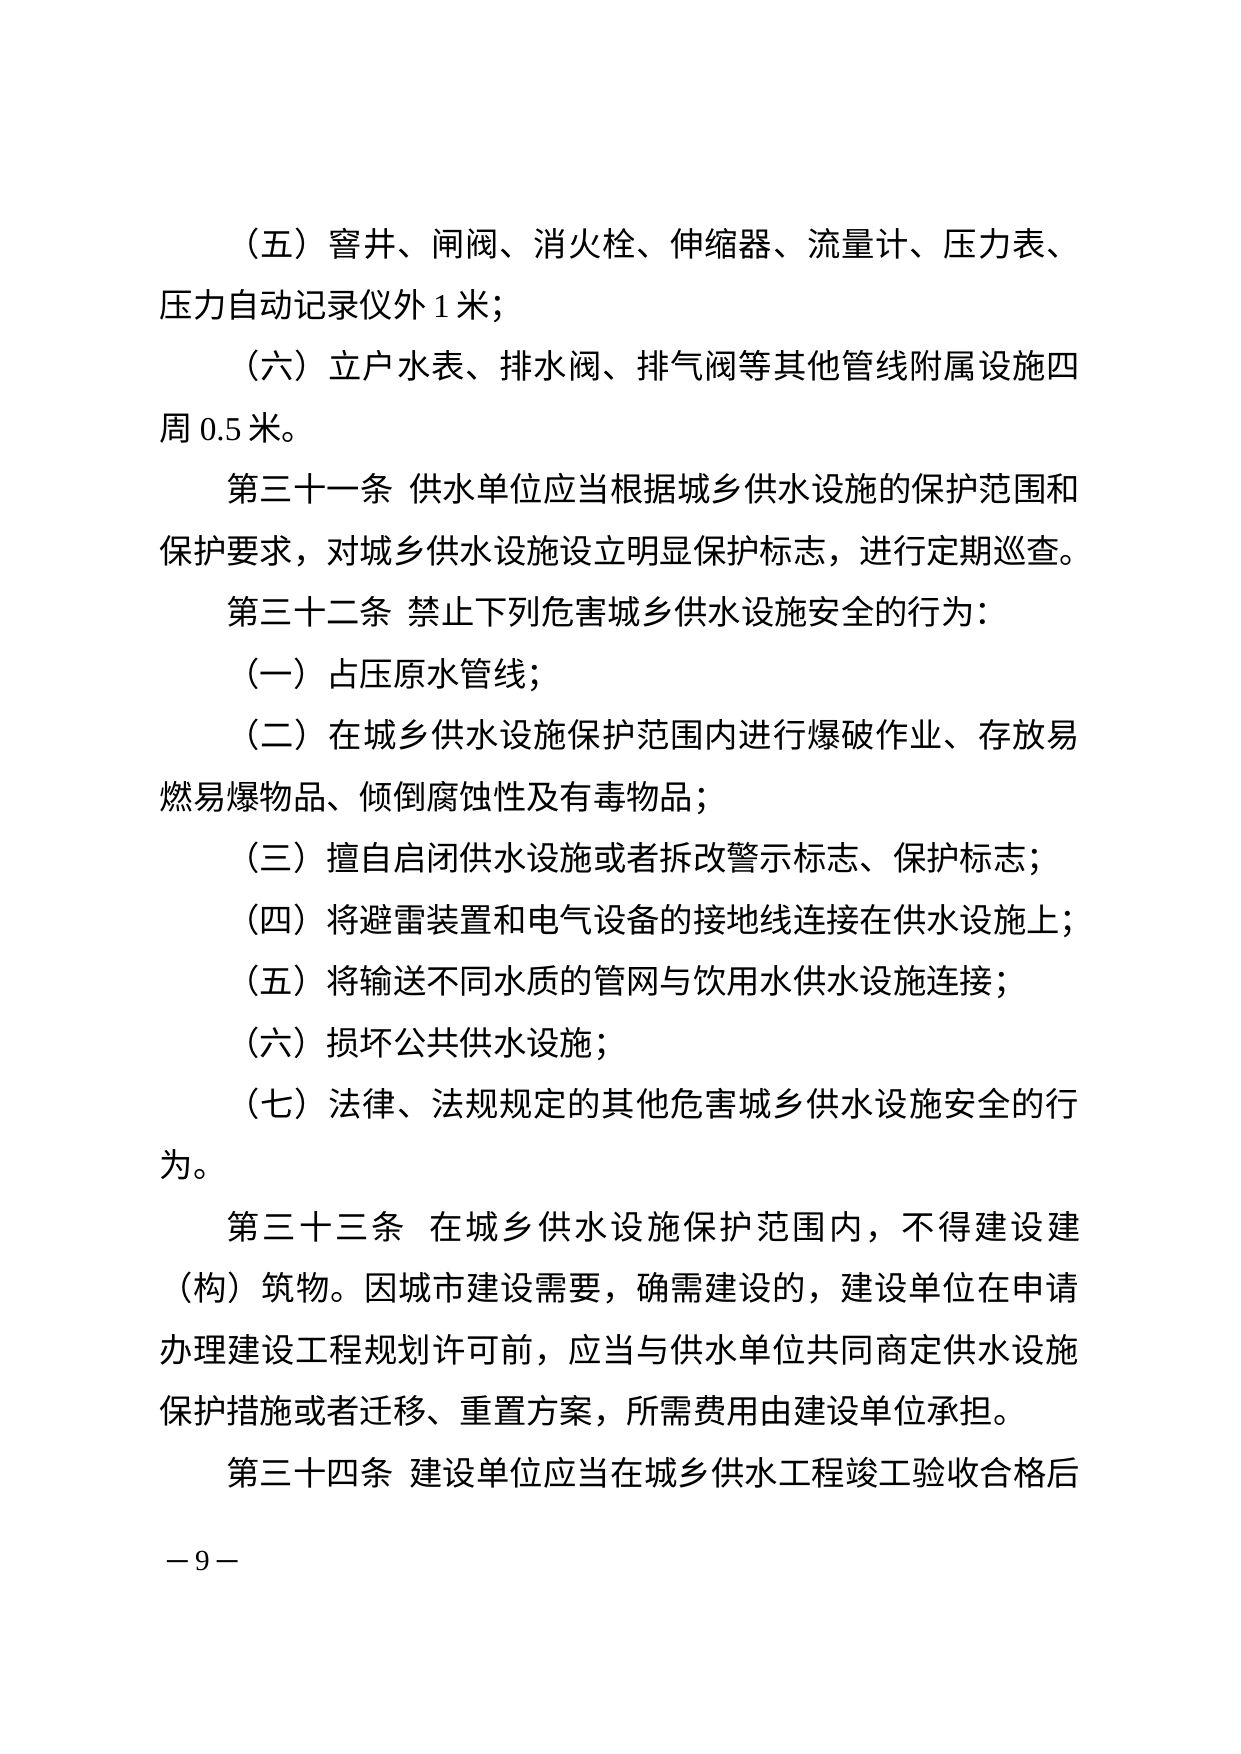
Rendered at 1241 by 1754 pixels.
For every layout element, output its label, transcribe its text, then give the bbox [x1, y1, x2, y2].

text （四）将避雷装置和电气设备的接地线连接在供水设施上； [159, 883, 1081, 944]
text （一）占压原水管线； [159, 637, 1081, 698]
text 第三十二条 禁止下列危害城乡供水设施安全的行为： [159, 576, 1081, 637]
text （二）在城乡供水设施保护范围内进行爆破作业、存放易燃易爆物品、倾倒腐蚀性及有毒物品； [159, 698, 1081, 821]
text （七）法律、法规规定的其他危害城乡供水设施安全的行为。 [159, 1067, 1081, 1190]
text （五）将输送不同水质的管网与饮用水供水设施连接； [159, 944, 1081, 1006]
text （五）窨井、闸阀、消火栓、伸缩器、流量计、压力表、压力自动记录仪外； [159, 207, 1081, 330]
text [159, 1436, 1081, 1497]
text 第三十三条 在城乡供水设施保护范围内，不得建设建（构）筑物。因城市建设需要，确需建设的，建设单位在申请办理建设工程规划许可前，应当与供水单位共同商定供水设施保护措施或者迁移、重置方案，所需费用由建设单位承担。 [159, 1190, 1081, 1436]
text （六）立户水表、排水阀、排气阀等其他管线附属设施四周。 [159, 330, 1081, 453]
text （六）损坏公共供水设施； [159, 1006, 1081, 1067]
text 第三十一条 供水单位应当根据城乡供水设施的保护范围和保护要求，对城乡供水设施设立明显保护标志，进行定期巡查。 [159, 453, 1081, 576]
text （三）擅自启闭供水设施或者拆改警示标志、保护标志； [159, 821, 1081, 883]
